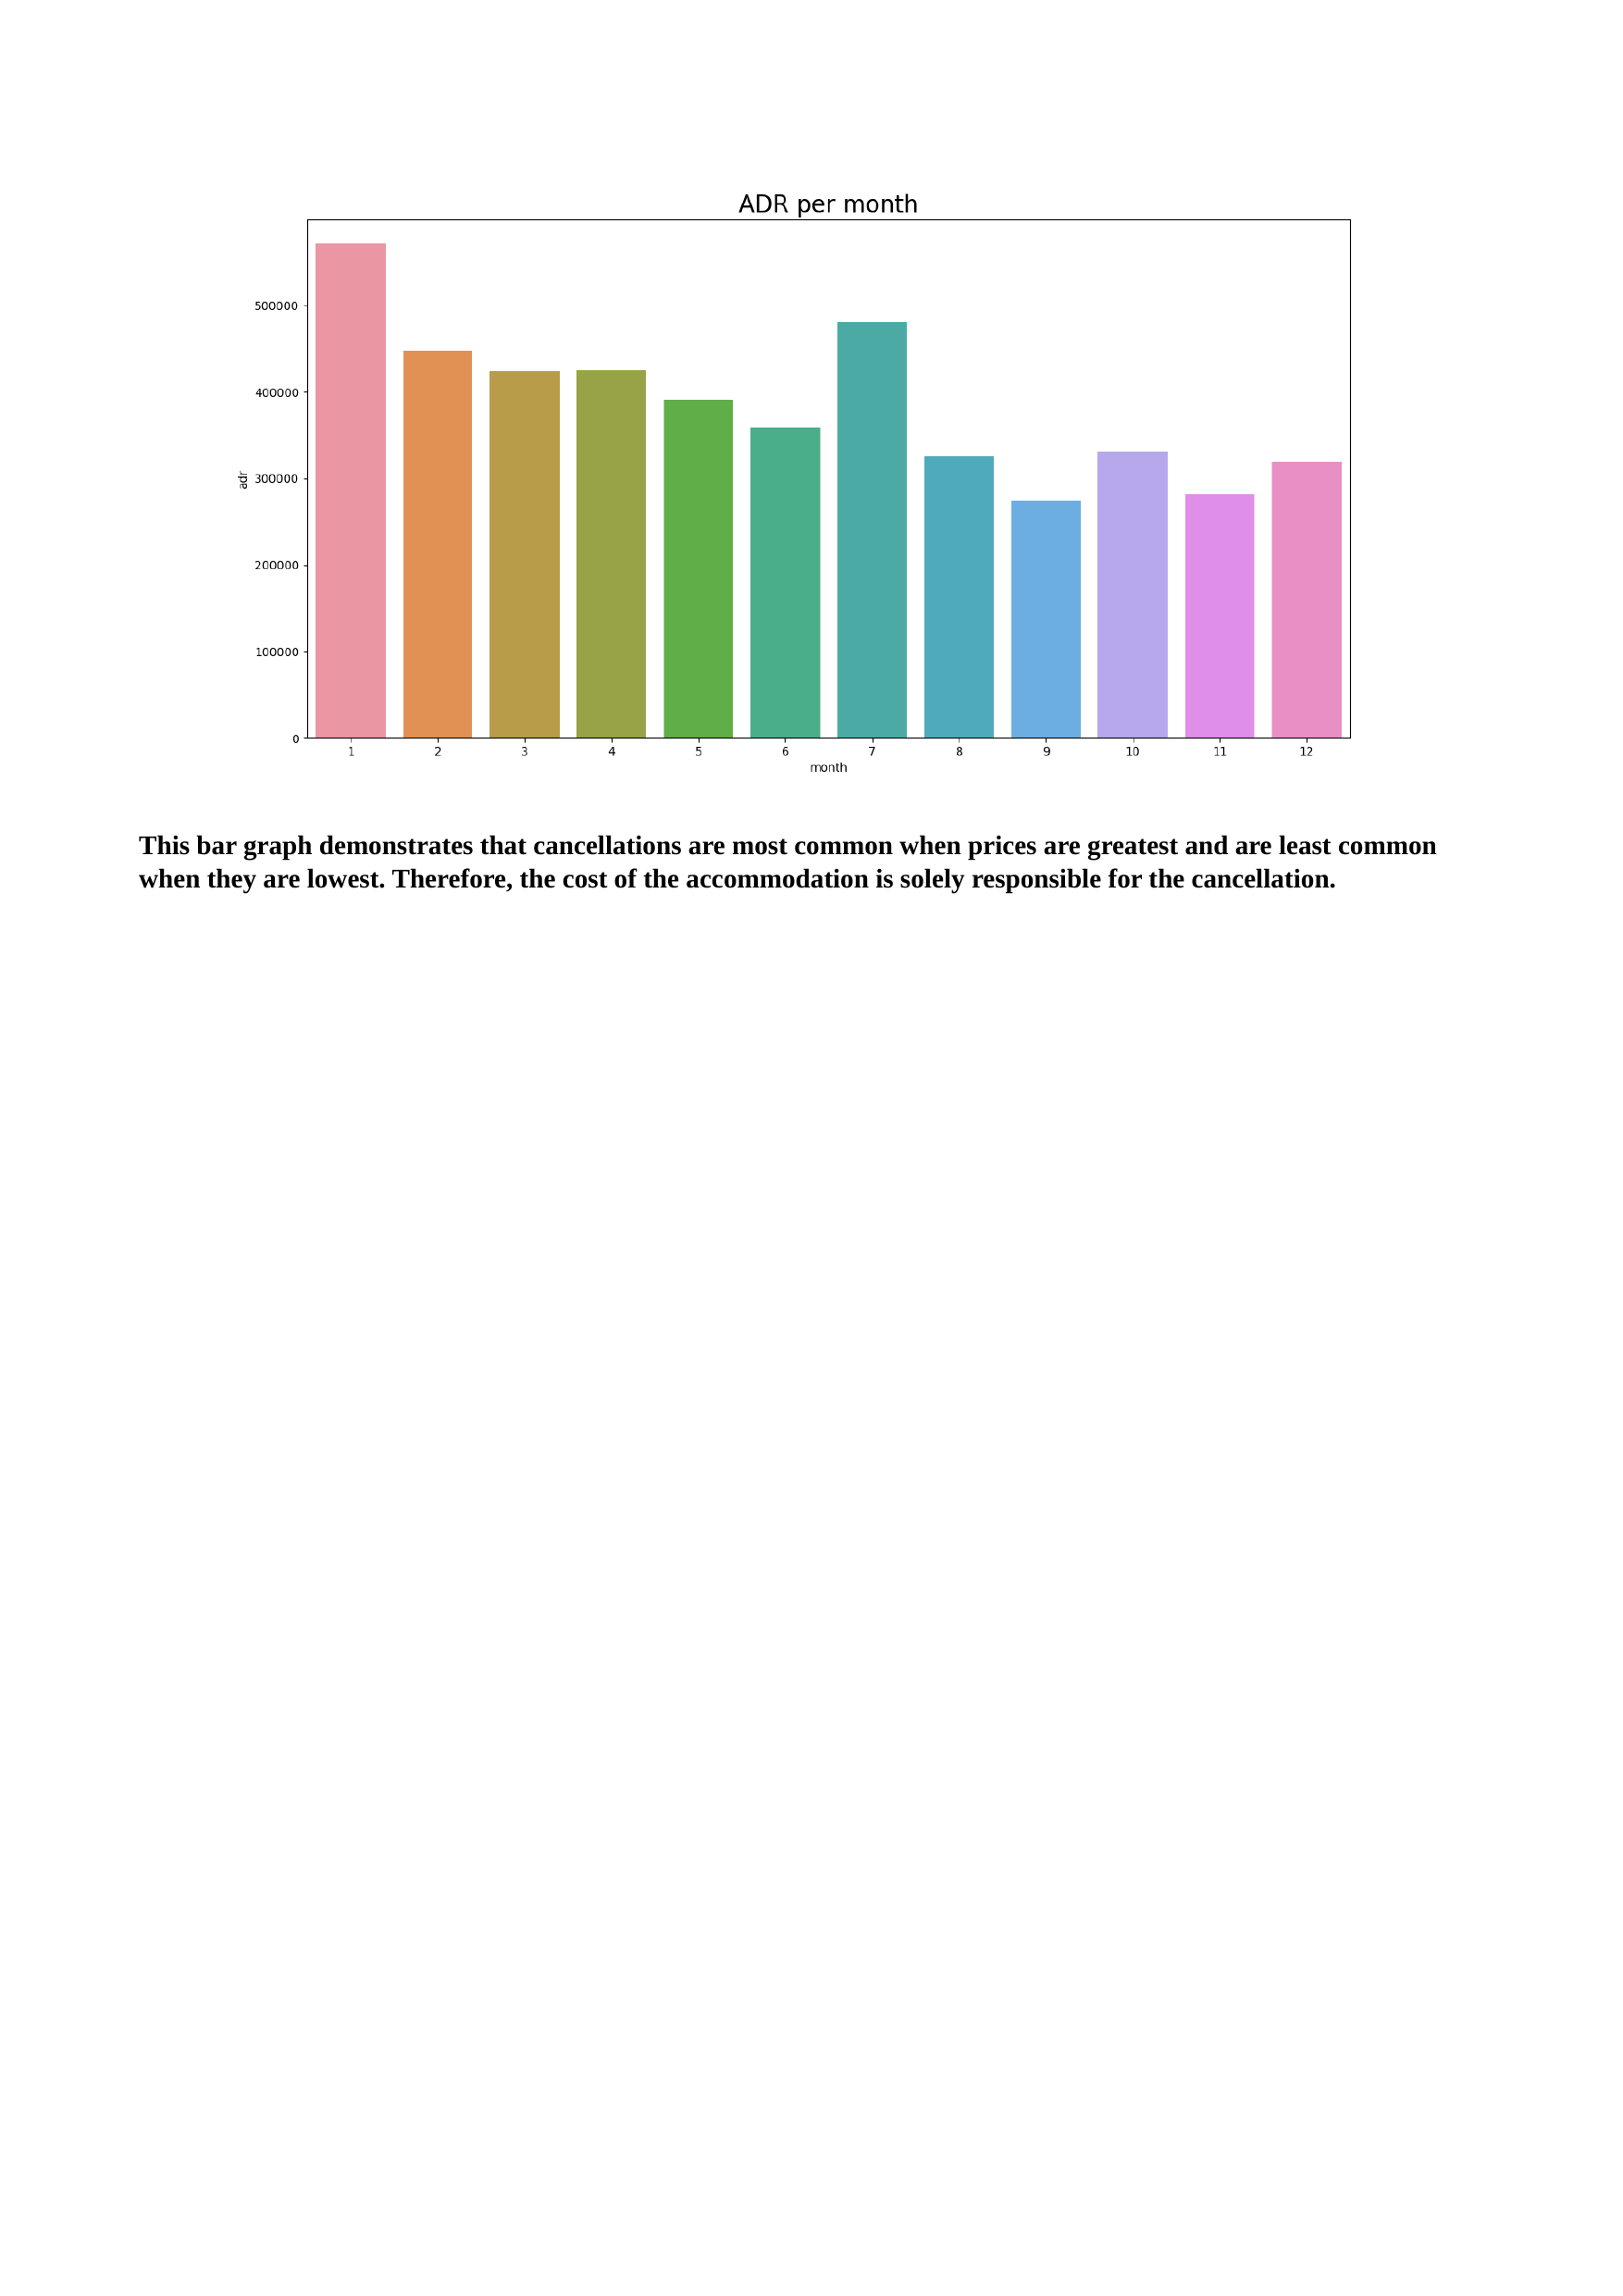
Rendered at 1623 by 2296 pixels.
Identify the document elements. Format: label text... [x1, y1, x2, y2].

text This bar graph demonstrates that cancellations are most common when prices are greatest and are least common when they are lowest. Therefore, the cost of the accommodation is solely responsible for the cancellation. [139, 829, 1484, 894]
picture [139, 139, 1484, 812]
